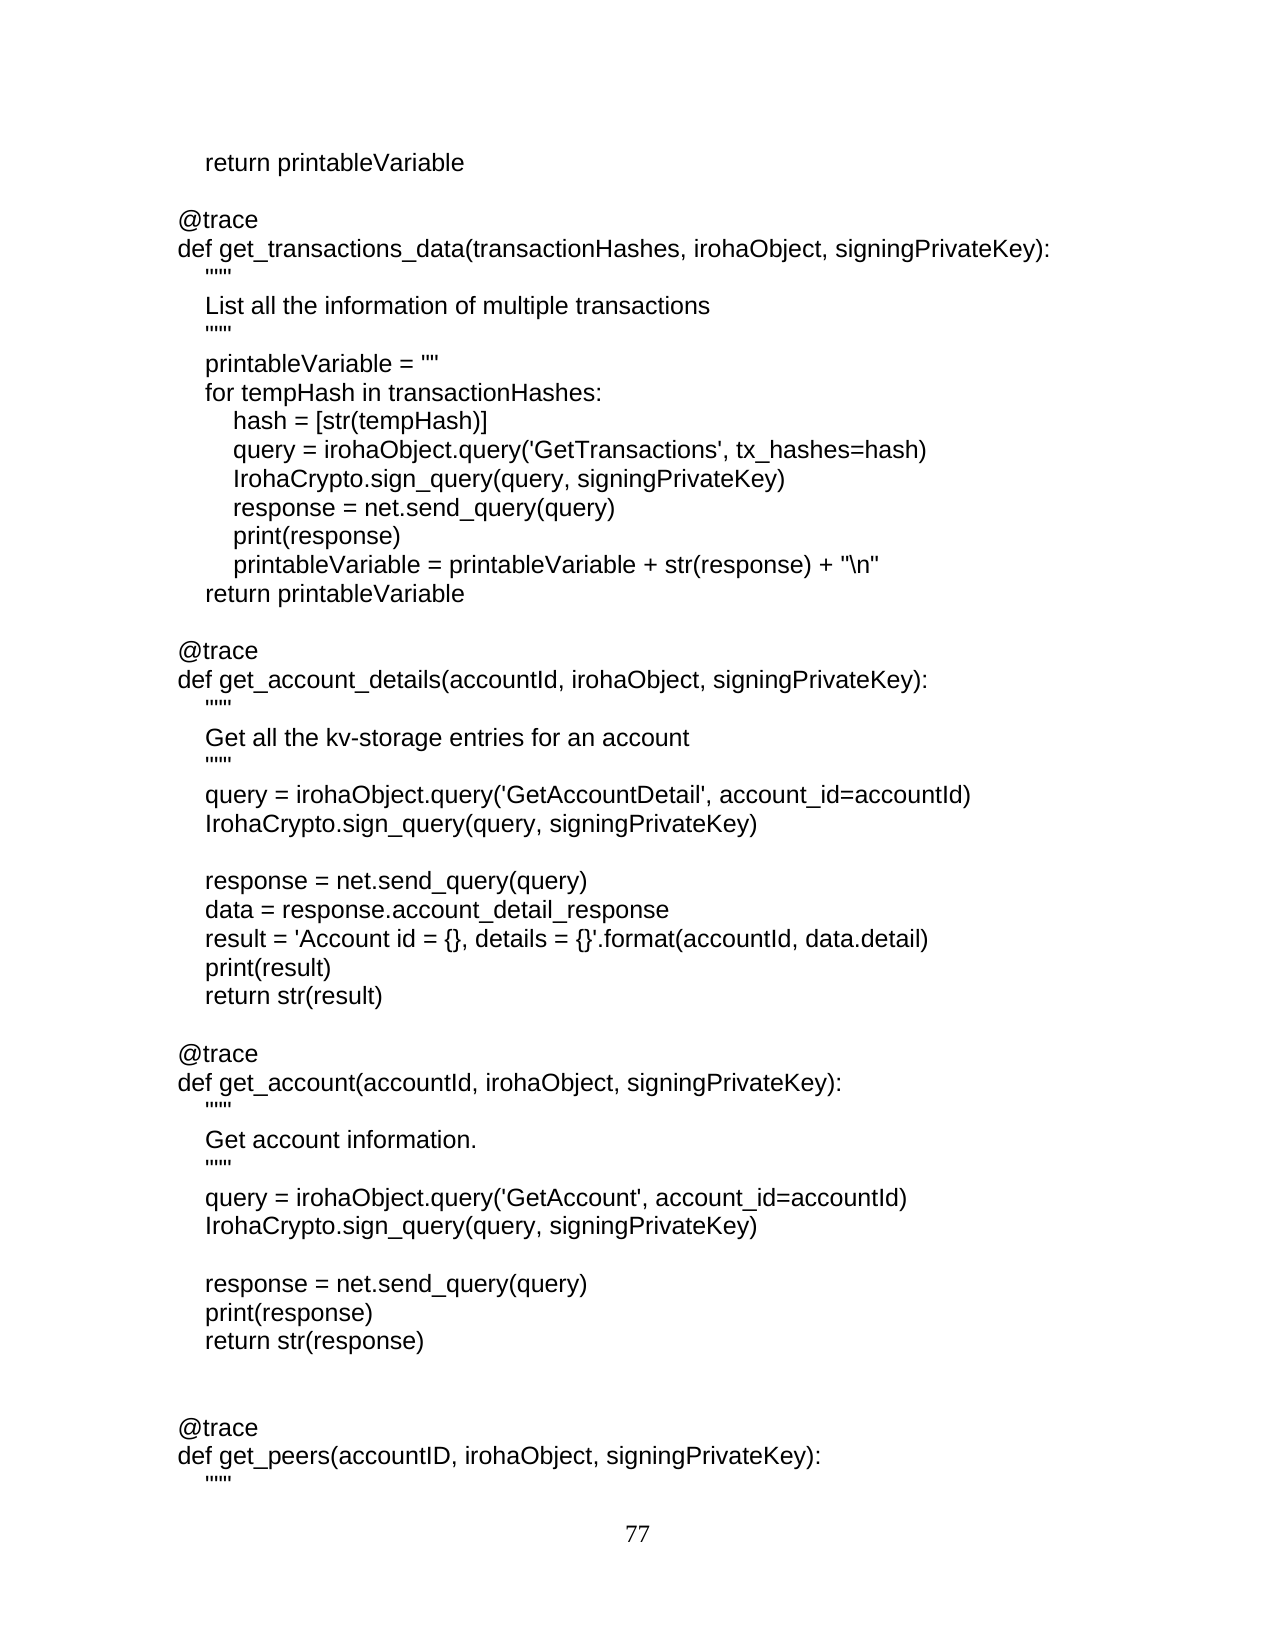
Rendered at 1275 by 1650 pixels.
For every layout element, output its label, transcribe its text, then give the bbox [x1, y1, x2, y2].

text printableVariable = "" [177, 349, 1098, 378]
text """ [177, 1096, 1098, 1125]
text query = irohaObject.query('GetAccount', account_id=accountId) [177, 1183, 1098, 1211]
text result = 'Account id = {}, details = {}'.format(accountId, data.detail) [177, 924, 1098, 953]
text """ [177, 1154, 1098, 1183]
text IrohaCrypto.sign_query(query, signingPrivateKey) [177, 809, 1098, 838]
text """ [177, 263, 1098, 291]
text def get_transactions_data(transactionHashes, irohaObject, signingPrivateKey): [177, 234, 1098, 263]
text query = irohaObject.query('GetTransactions', tx_hashes=hash) [177, 435, 1098, 464]
text for tempHash in transactionHashes: [177, 378, 1098, 406]
text List all the information of multiple transactions [177, 291, 1098, 320]
text @trace [177, 1413, 1098, 1441]
text IrohaCrypto.sign_query(query, signingPrivateKey) [177, 1211, 1098, 1240]
text """ [177, 694, 1098, 723]
text printableVariable = printableVariable + str(response) + "\n" [177, 550, 1098, 579]
text query = irohaObject.query('GetAccountDetail', account_id=accountId) [177, 780, 1098, 809]
text print(response) [177, 521, 1098, 550]
text return str(result) [177, 981, 1098, 1010]
text hash = [str(tempHash)] [177, 406, 1098, 435]
text def get_account_details(accountId, irohaObject, signingPrivateKey): [177, 665, 1098, 694]
text def get_peers(accountID, irohaObject, signingPrivateKey): [177, 1441, 1098, 1470]
text """ [177, 1470, 1098, 1499]
text """ [177, 320, 1098, 349]
text @trace [177, 1039, 1098, 1068]
text response = net.send_query(query) [177, 493, 1098, 521]
text return printableVariable [177, 579, 1098, 608]
text response = net.send_query(query) [177, 1269, 1098, 1298]
text IrohaCrypto.sign_query(query, signingPrivateKey) [177, 464, 1098, 493]
text @trace [177, 636, 1098, 665]
text print(response) [177, 1298, 1098, 1326]
text Get account information. [177, 1125, 1098, 1154]
text response = net.send_query(query) [177, 866, 1098, 895]
text def get_account(accountId, irohaObject, signingPrivateKey): [177, 1068, 1098, 1096]
text return str(response) [177, 1326, 1098, 1355]
text data = response.account_detail_response [177, 895, 1098, 924]
text return printableVariable [177, 148, 1098, 176]
text @trace [177, 205, 1098, 234]
text Get all the kv-storage entries for an account [177, 723, 1098, 751]
text print(result) [177, 953, 1098, 981]
text """ [177, 751, 1098, 780]
